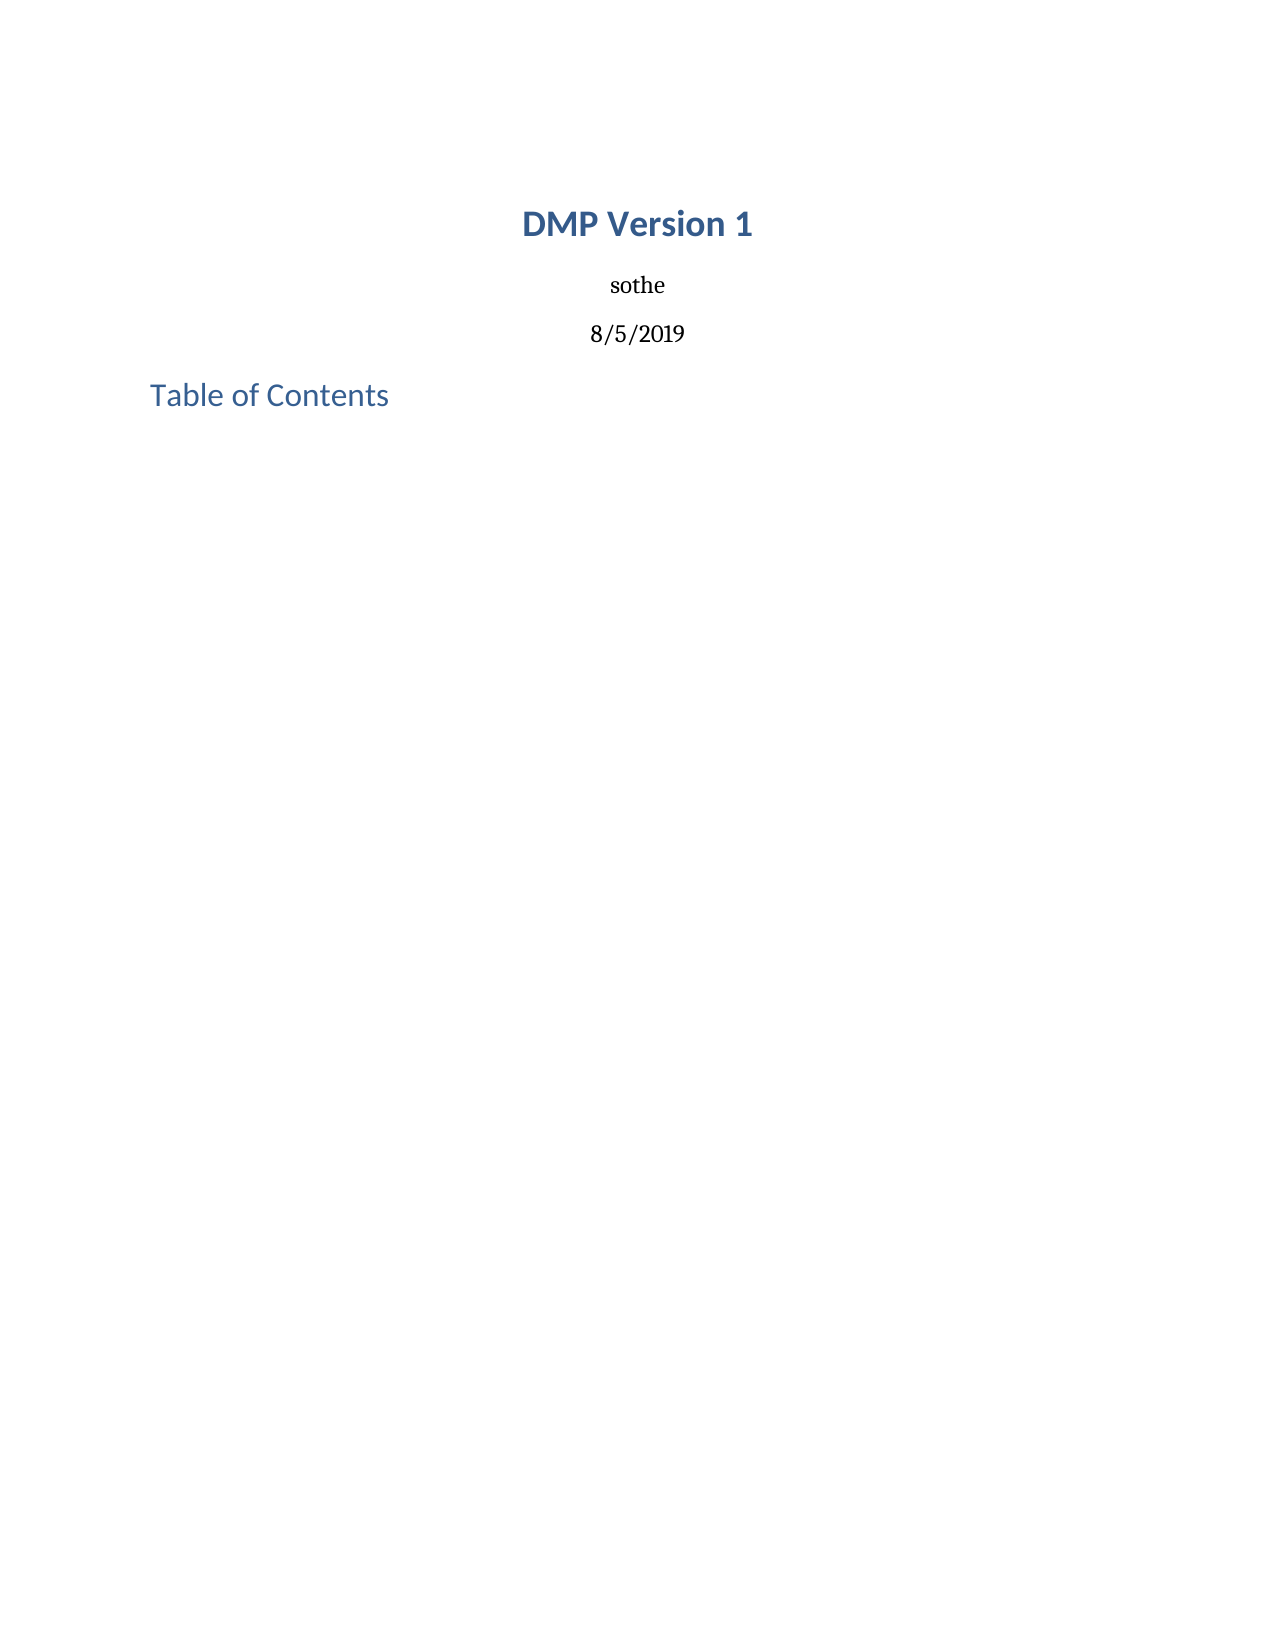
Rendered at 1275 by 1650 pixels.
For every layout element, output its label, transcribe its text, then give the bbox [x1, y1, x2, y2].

title DMP Version 1 [150, 200, 1125, 246]
text 8/5/2019 [150, 320, 1125, 349]
text sothe [150, 271, 1125, 299]
